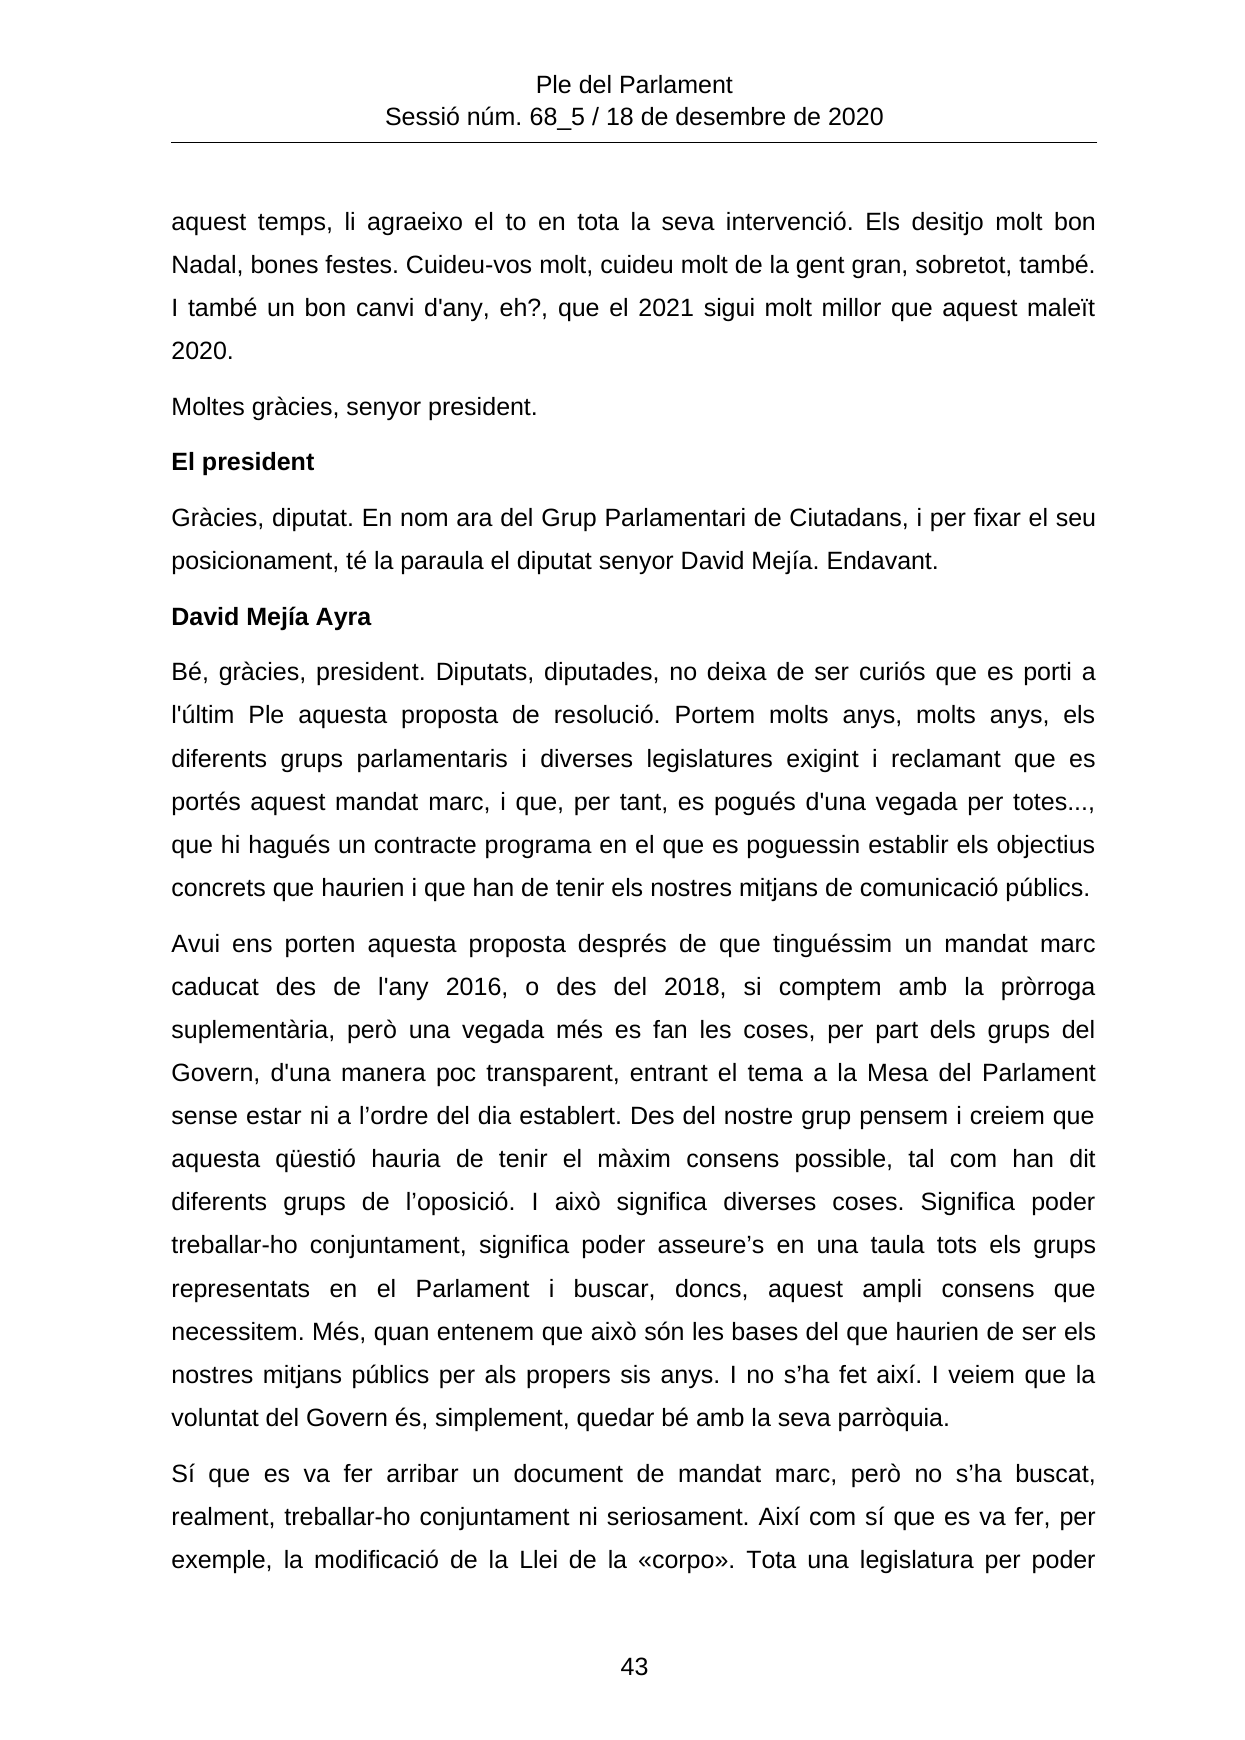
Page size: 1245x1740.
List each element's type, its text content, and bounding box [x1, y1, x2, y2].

text David Mejía Ayra [171, 602, 1097, 631]
text El president [171, 447, 1097, 476]
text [171, 207, 1097, 365]
text Bé, gràcies, president. Diputats, diputades, no deixa de ser curiós que es porti a l'últim Ple aquesta proposta de resolució. Portem molts anys, molts anys, els diferents grups parlamentaris i diverses legislatures exigint i reclamant que es portés aquest mandat marc, i que, per tant, es pogués d'una vegada per totes..., que hi hagués un contracte programa en el que es poguessin establir els objectius concrets que haurien i que han de tenir els nostres mitjans de comunicació públics. [171, 657, 1097, 902]
text Avui ens porten aquesta proposta després de que tinguéssim un mandat marc caducat des de l'any 2016, o des del 2018, si comptem amb la pròrroga suplementària, però una vegada més es fan les coses, per part dels grups del Govern, d'una manera poc transparent, entrant el tema a la Mesa del Parlament sense estar ni a l’ordre del dia establert. Des del nostre grup pensem i creiem que aquesta qüestió hauria de tenir el màxim consens possible, tal com han dit diferents grups de l’oposició. I això significa diverses coses. Significa poder treballar-ho conjuntament, significa poder asseure’s en una taula tots els grups representats en el Parlament i buscar, doncs, aquest ampli consens que necessitem. Més, quan entenem que això són les bases del que haurien de ser els nostres mitjans públics per als propers sis anys. I no s’ha fet així. I veiem que la voluntat del Govern és, simplement, quedar bé amb la seva parròquia. [171, 929, 1097, 1432]
text Gràcies, diputat. En nom ara del Grup Parlamentari de Ciutadans, i per fixar el seu posicionament, té la paraula el diputat senyor David Mejía. Endavant. [171, 503, 1097, 575]
text Moltes gràcies, senyor president. [171, 392, 1097, 421]
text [171, 1459, 1097, 1574]
